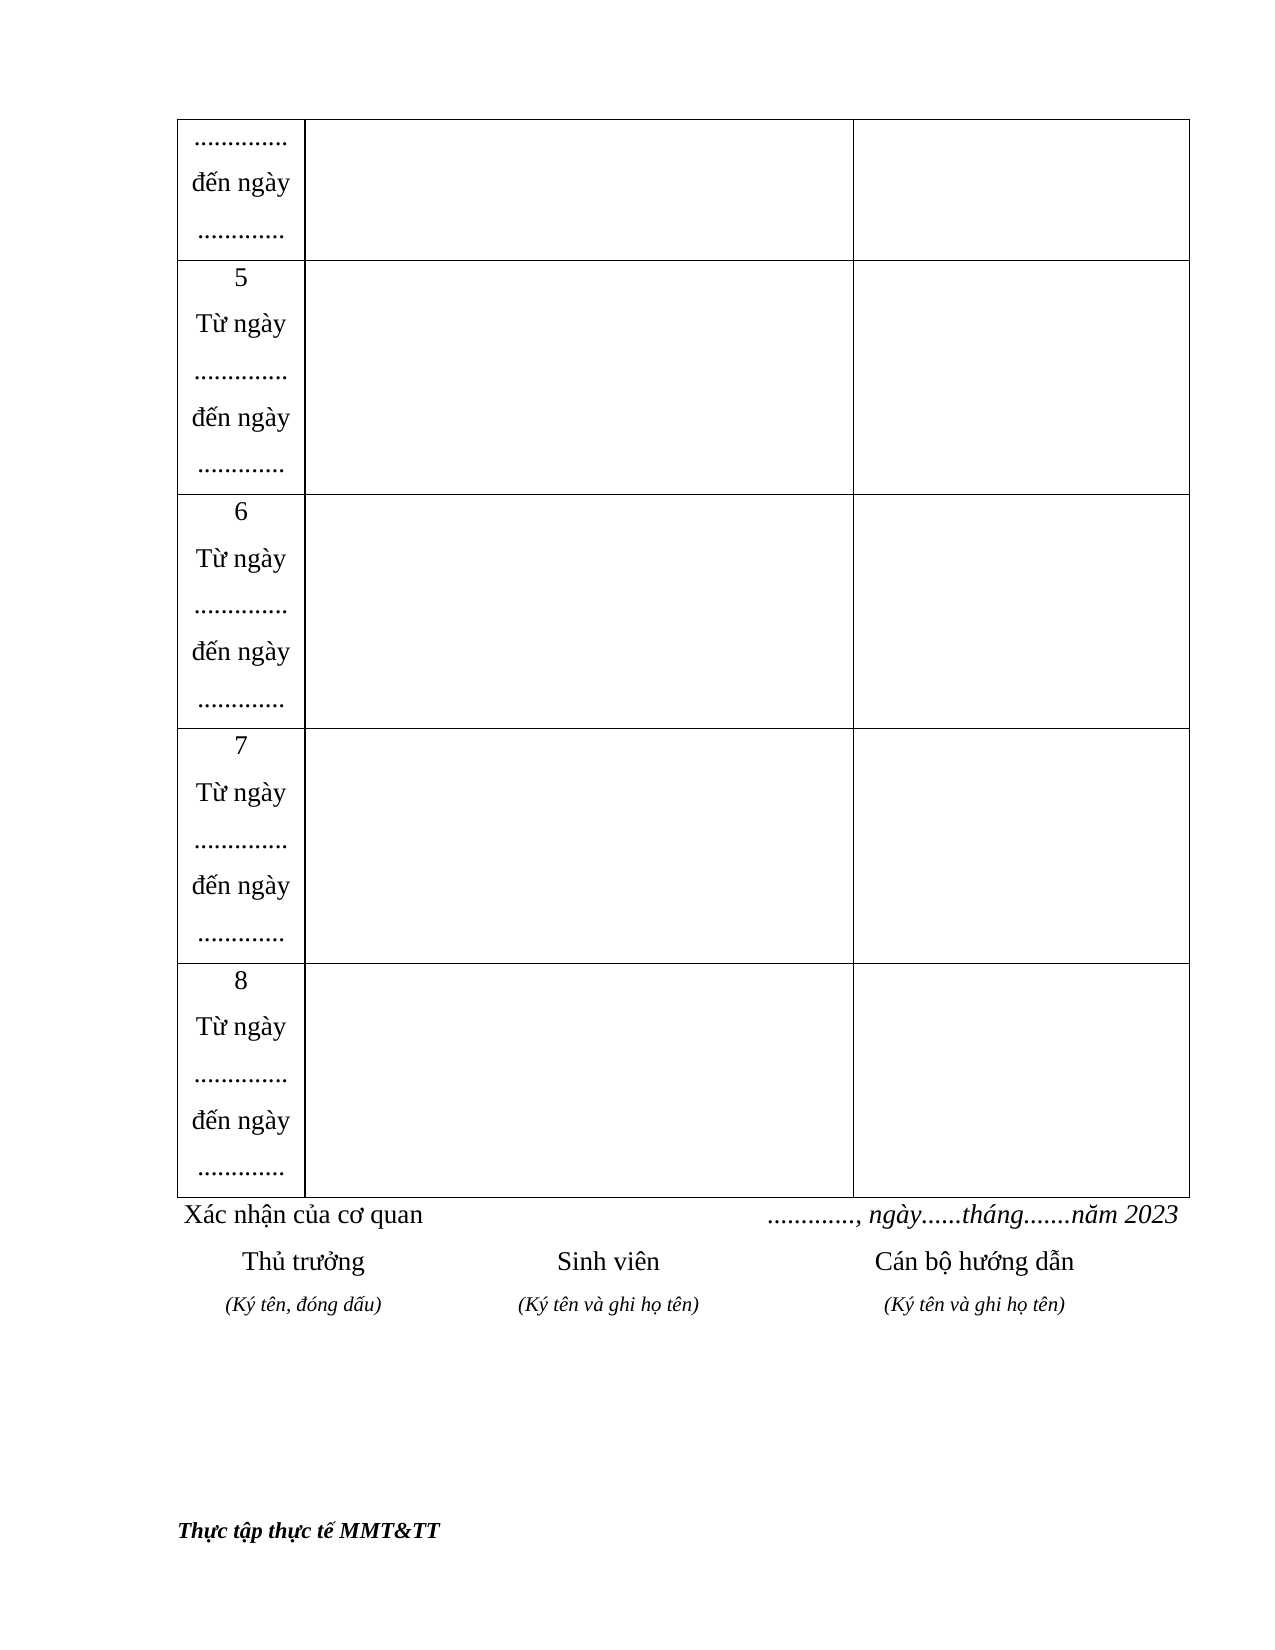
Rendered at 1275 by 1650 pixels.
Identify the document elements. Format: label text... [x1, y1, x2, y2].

table_cell 8 Từ ngày .............. đến ngày ............. [178, 964, 304, 1197]
table_cell [854, 729, 1189, 963]
table_cell [854, 120, 1189, 259]
text Xác nhận của cơ quan ............., ngày......tháng.......năm 2023 [177, 1198, 1156, 1229]
table_cell [306, 120, 853, 259]
text Thủ trưởng Sinh viên Cán bộ hướng dẫn [177, 1245, 1156, 1276]
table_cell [178, 120, 304, 259]
table_cell [854, 261, 1189, 494]
table_cell [306, 729, 853, 963]
table_cell [306, 261, 853, 494]
text (Ký tên, đóng dấu) (Ký tên và ghi họ tên) (Ký tên và ghi họ tên) [177, 1291, 1156, 1316]
table_cell 7 Từ ngày .............. đến ngày ............. [178, 729, 304, 963]
table_cell [854, 964, 1189, 1197]
table_cell [306, 964, 853, 1197]
table_cell [306, 495, 853, 728]
table_cell [854, 495, 1189, 728]
table_cell 5 Từ ngày .............. đến ngày ............. [178, 261, 304, 494]
table_cell 6 Từ ngày .............. đến ngày ............. [178, 495, 304, 728]
